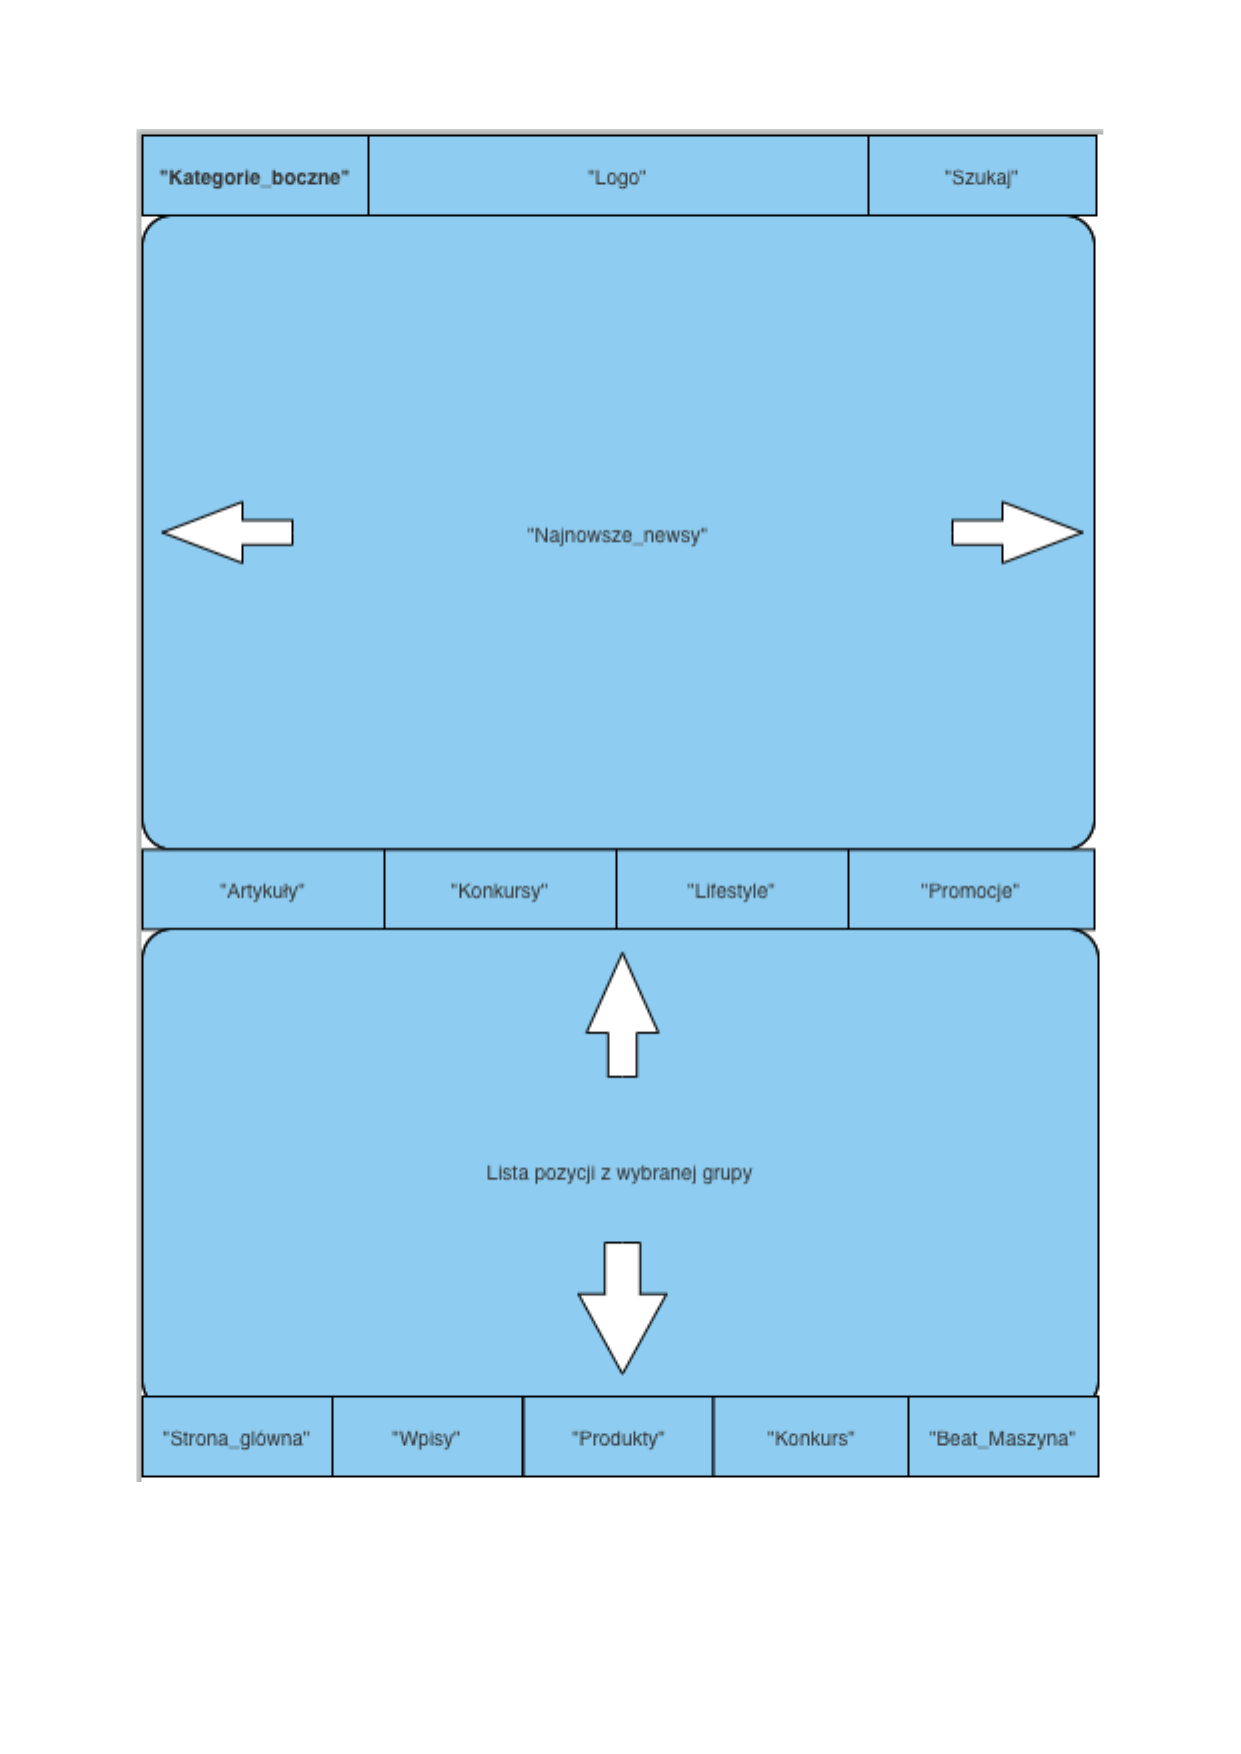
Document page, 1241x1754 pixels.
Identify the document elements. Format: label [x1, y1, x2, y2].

picture [136, 129, 1104, 1482]
